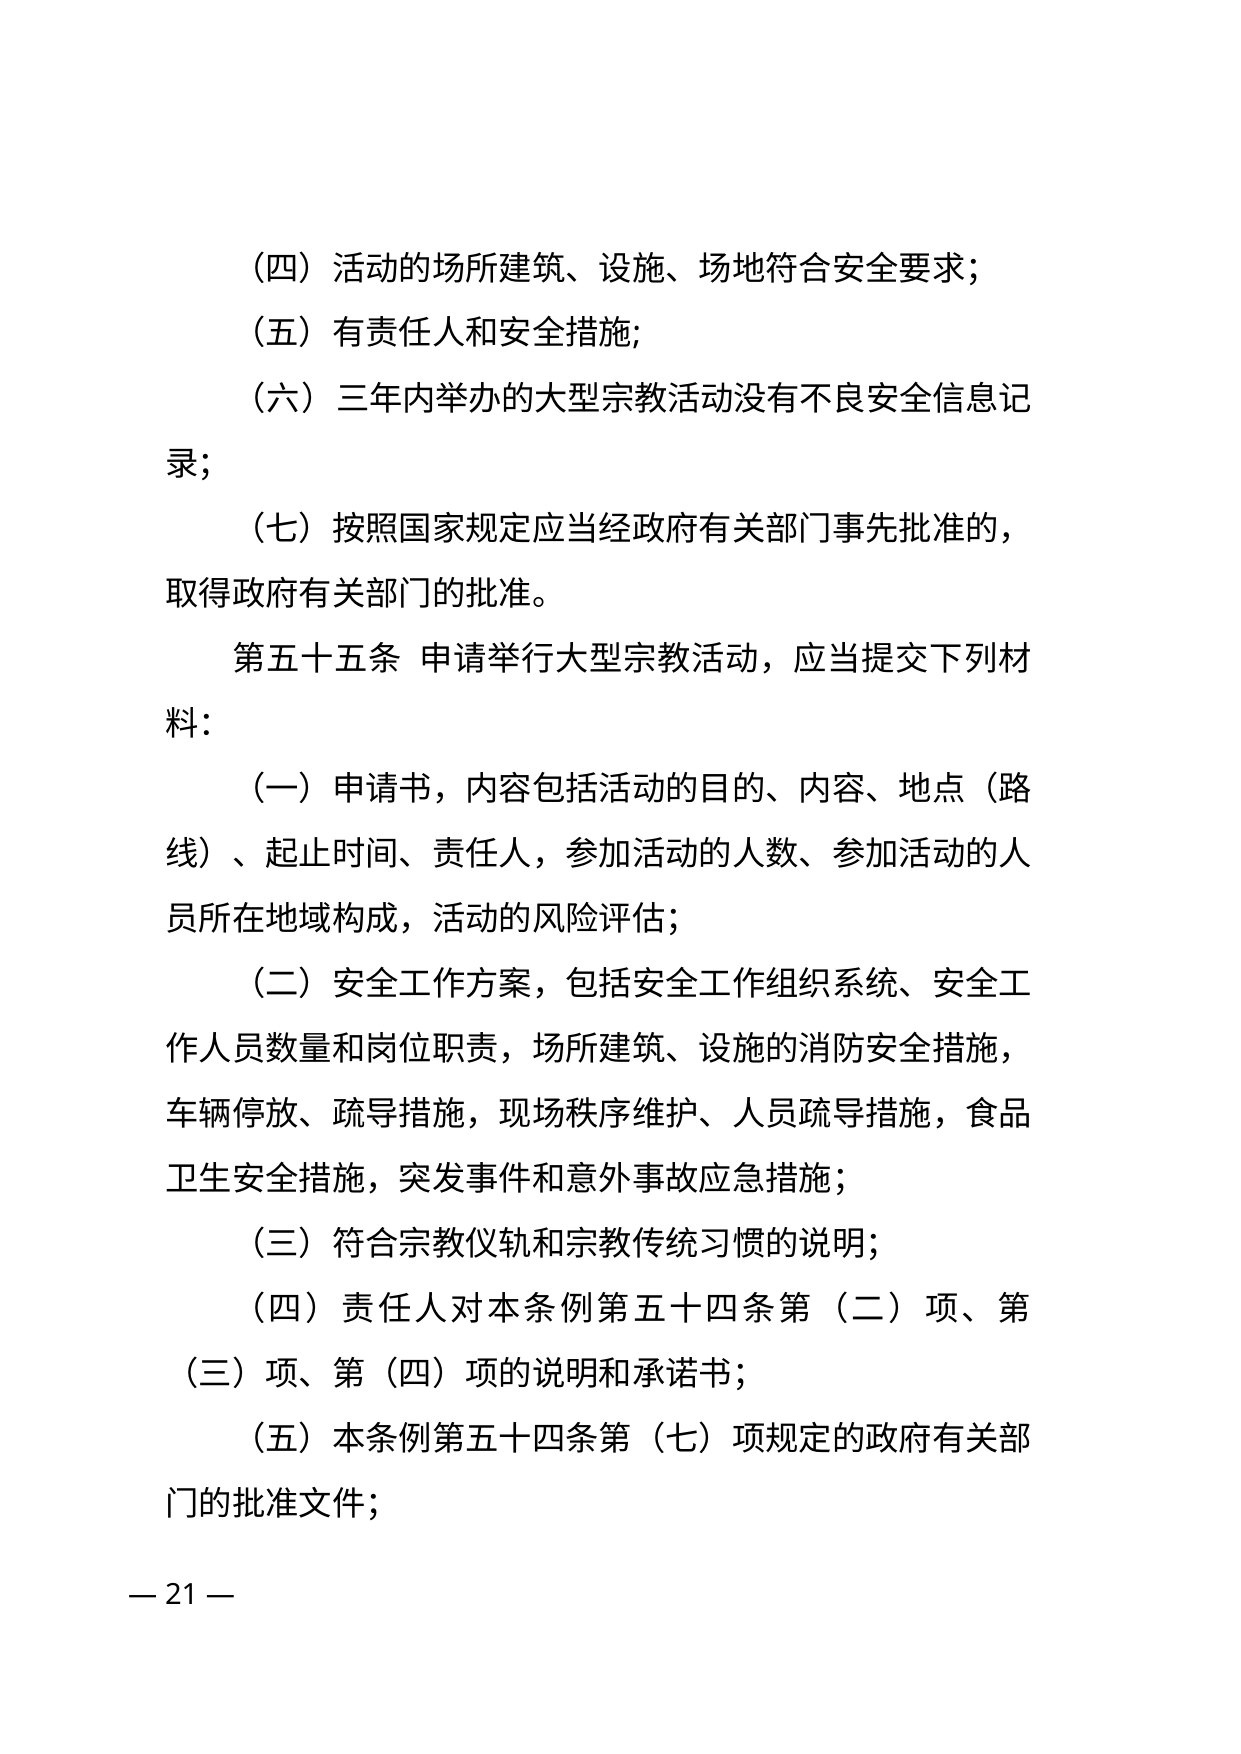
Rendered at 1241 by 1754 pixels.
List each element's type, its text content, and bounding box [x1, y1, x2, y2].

text （二）安全工作方案，包括安全工作组织系统、安全工作人员数量和岗位职责，场所建筑、设施的消防安全措施，车辆停放、疏导措施，现场秩序维护、人员疏导措施，食品卫生安全措施，突发事件和意外事故应急措施； [165, 948, 1032, 1208]
text （四）责任人对本条例第五十四条第（二）项、第（三）项、第（四）项的说明和承诺书； [165, 1273, 1032, 1403]
text （七）按照国家规定应当经政府有关部门事先批准的，取得政府有关部门的批准。 [165, 493, 1032, 623]
text （五）有责任人和安全措施; [165, 298, 1032, 363]
text 第五十五条 申请举行大型宗教活动，应当提交下列材料： [165, 623, 1032, 753]
text （四）活动的场所建筑、设施、场地符合安全要求； [165, 233, 1032, 298]
text （一）申请书，内容包括活动的目的、内容、地点（路线）、起止时间、责任人，参加活动的人数、参加活动的人员所在地域构成，活动的风险评估； [165, 753, 1032, 948]
text （六）三年内举办的大型宗教活动没有不良安全信息记录； [165, 363, 1032, 493]
text （三）符合宗教仪轨和宗教传统习惯的说明； [165, 1208, 1032, 1273]
text （五）本条例第五十四条第（七）项规定的政府有关部门的批准文件； [165, 1403, 1032, 1533]
